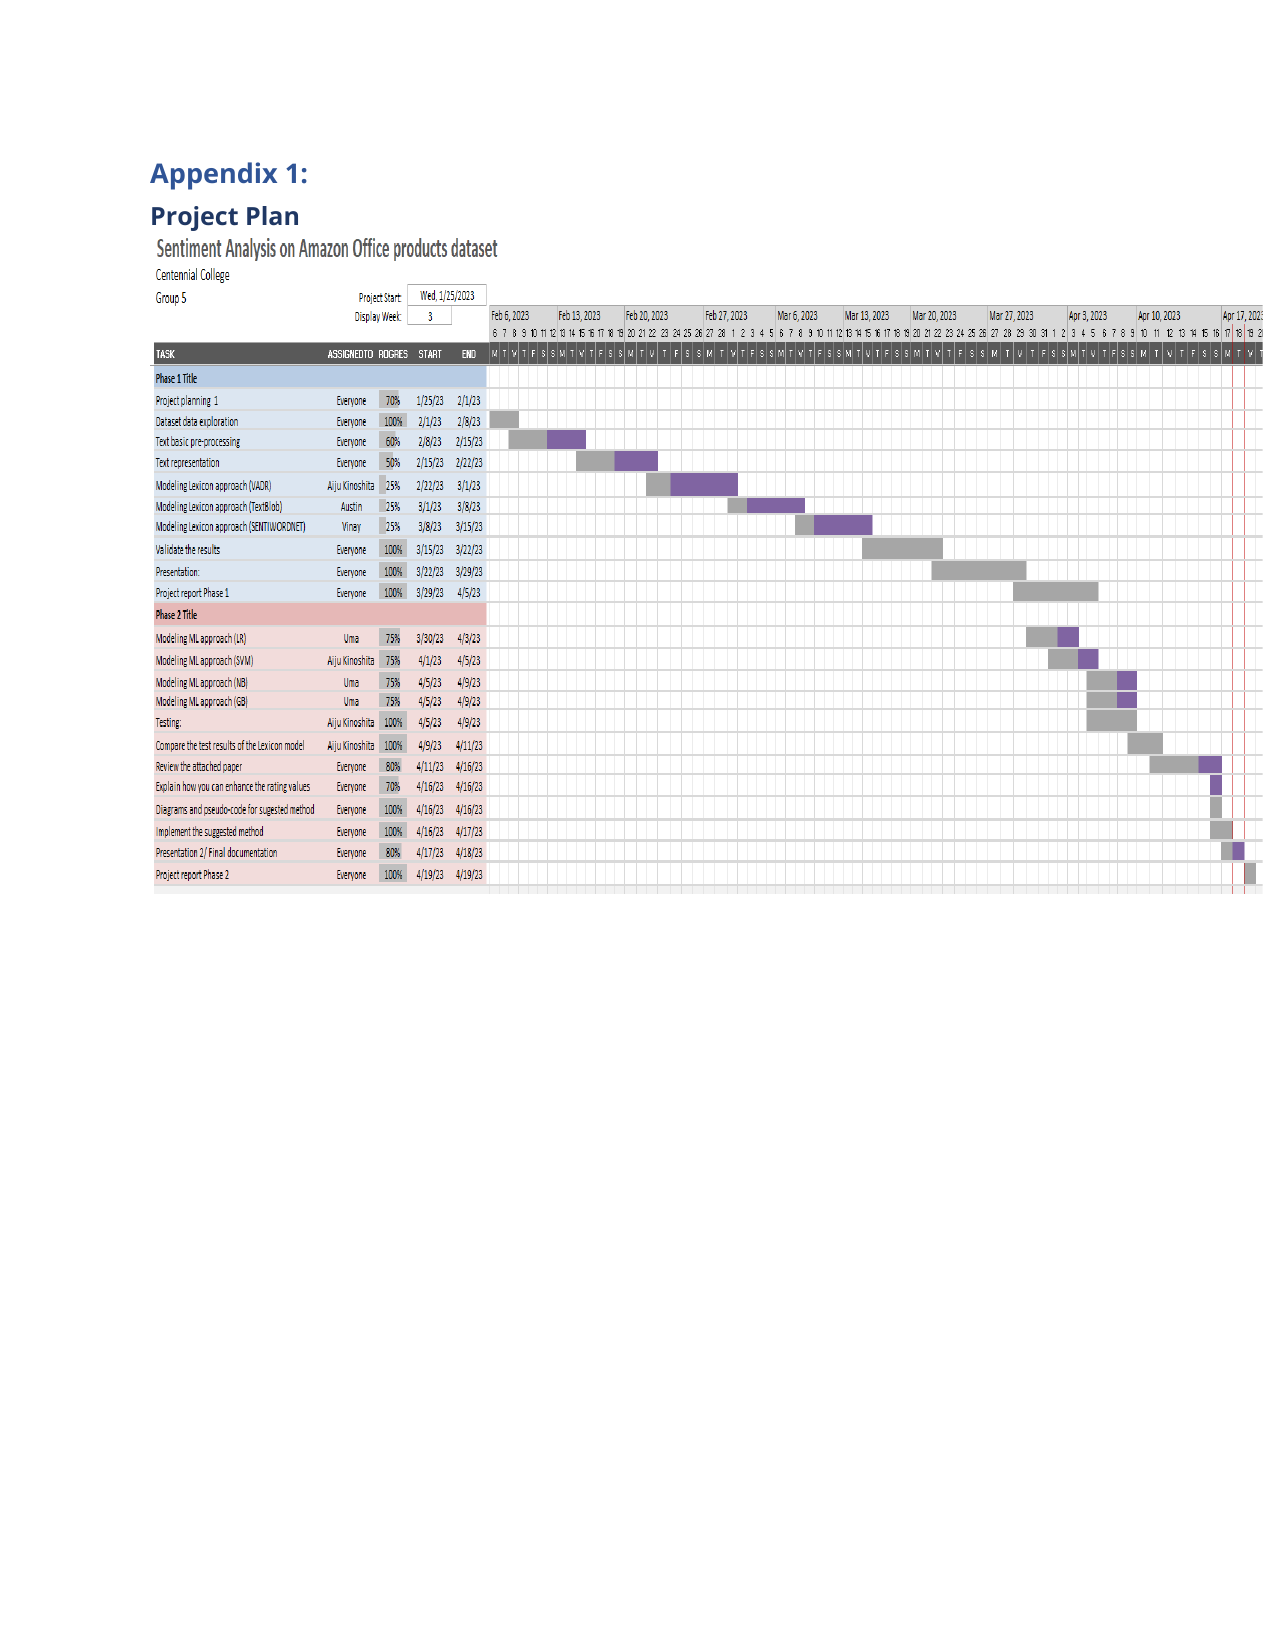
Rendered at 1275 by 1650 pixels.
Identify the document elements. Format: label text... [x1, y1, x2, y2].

subtitle Project Plan [150, 198, 1125, 235]
picture [150, 235, 1263, 894]
subtitle Appendix 1: [150, 154, 1125, 191]
